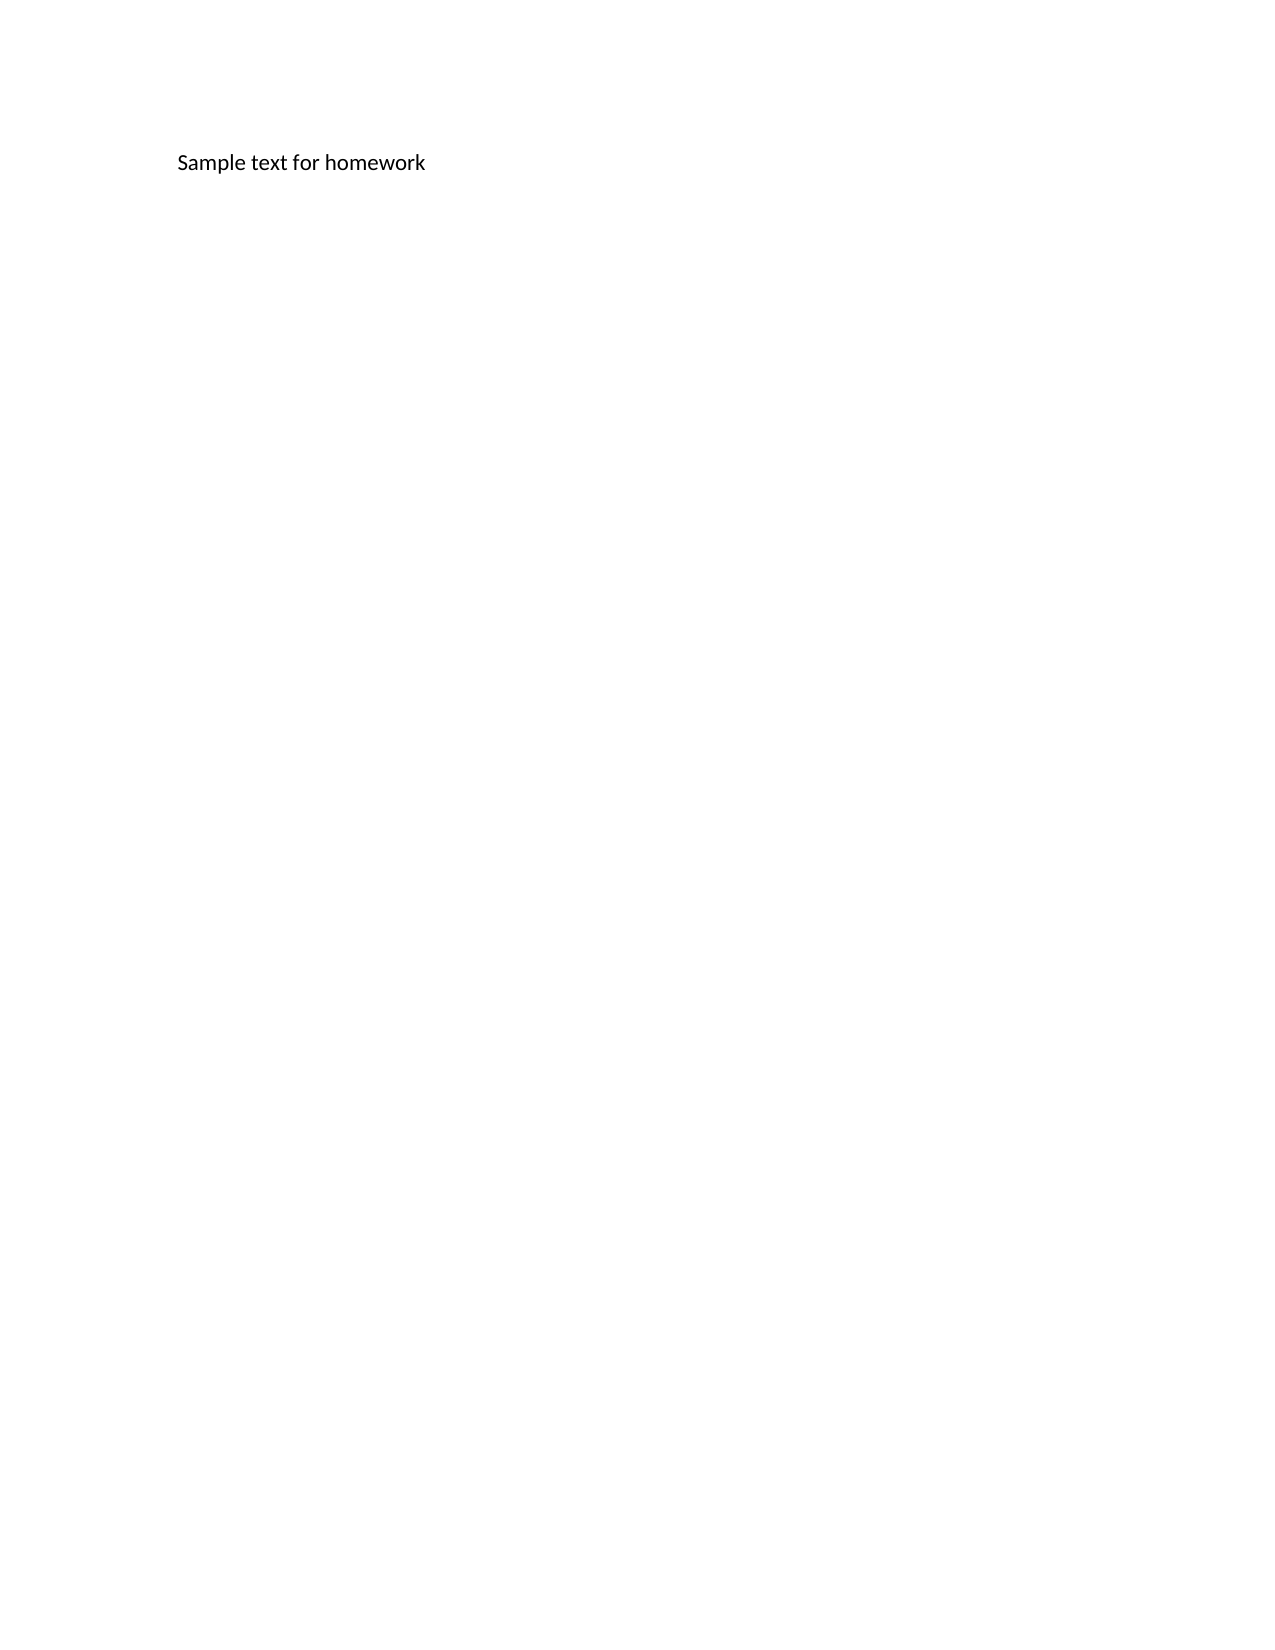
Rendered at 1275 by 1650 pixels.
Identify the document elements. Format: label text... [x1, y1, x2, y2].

text Sample text for homework [177, 148, 1098, 176]
